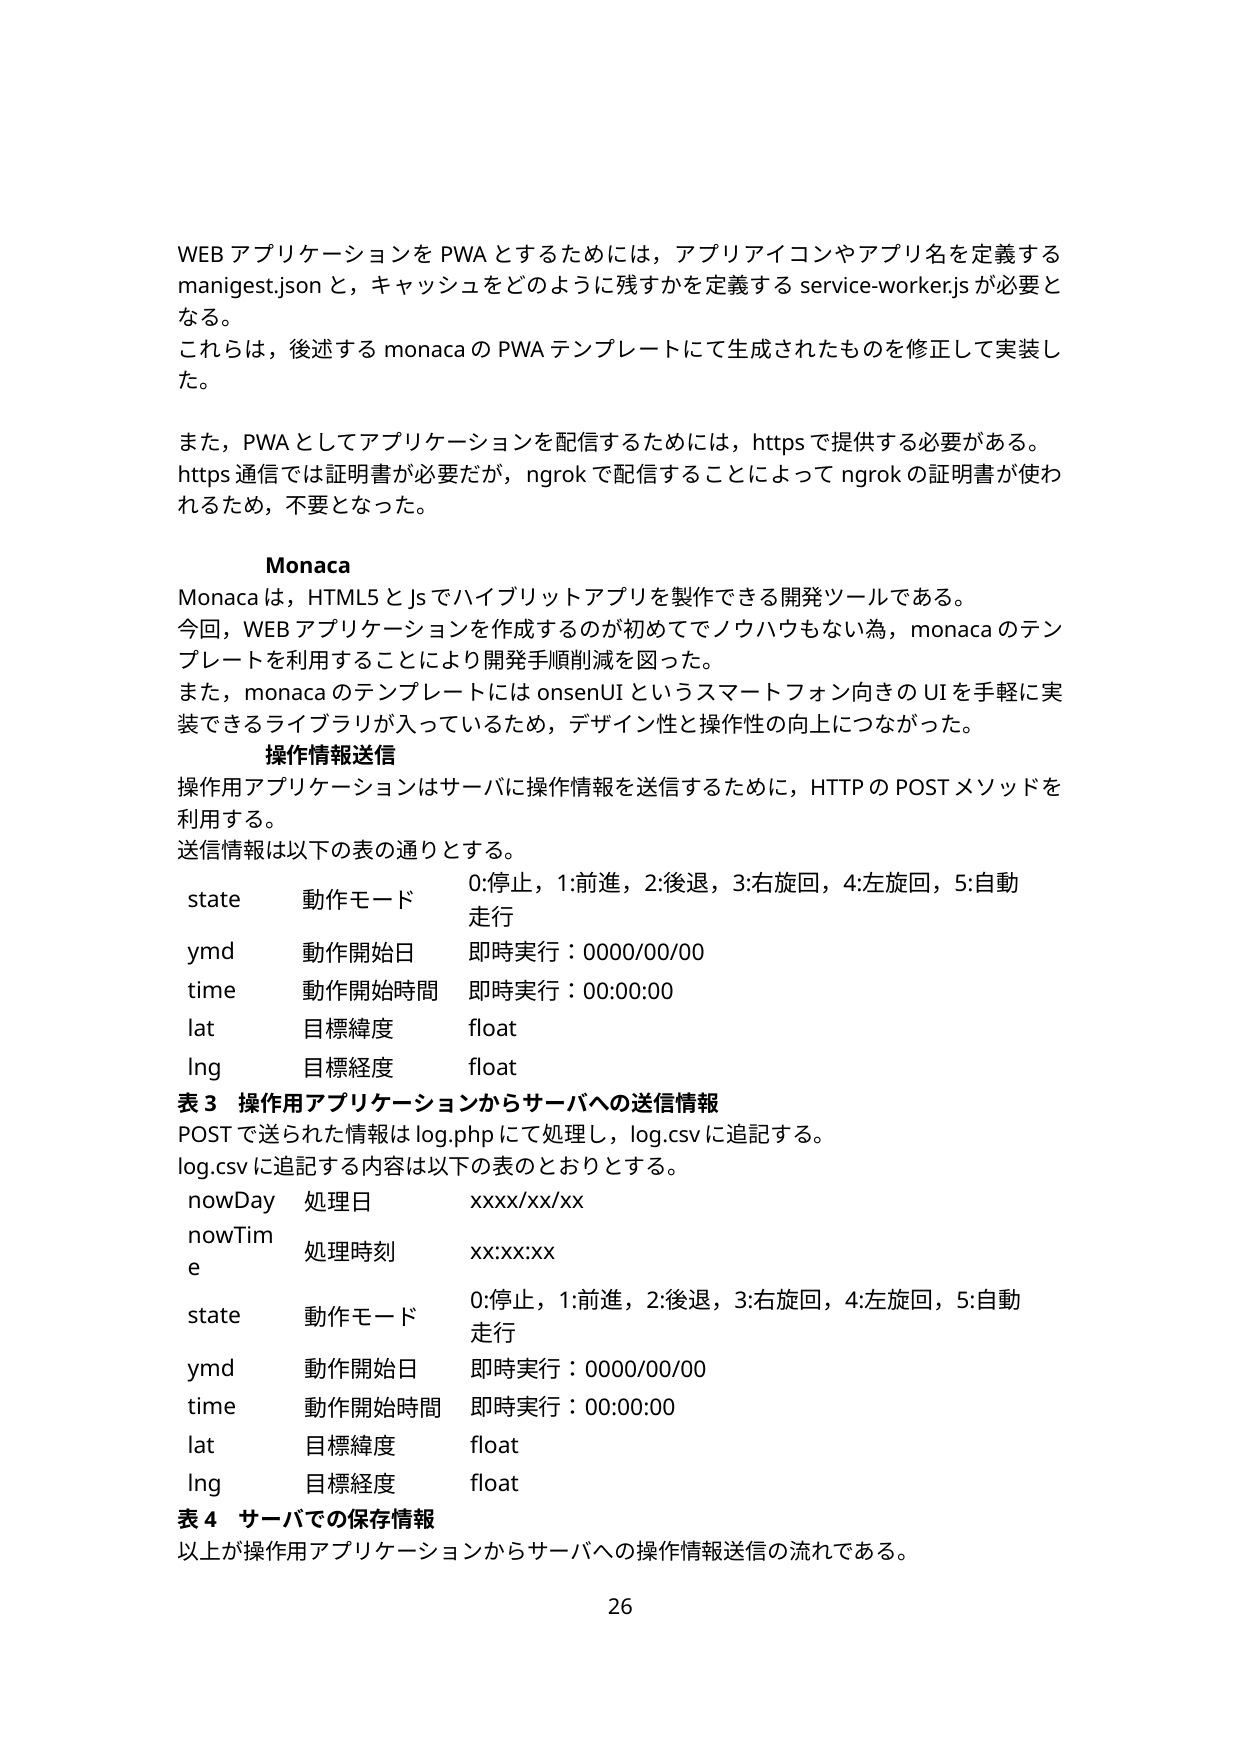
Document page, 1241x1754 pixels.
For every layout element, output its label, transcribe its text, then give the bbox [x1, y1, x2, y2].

table_cell float [458, 1047, 1034, 1086]
table_cell lng [177, 1464, 294, 1502]
table_cell ymd [177, 932, 292, 970]
text これらは，後述するmonacaのPWAテンプレートにて生成されたものを修正して実装した。 [177, 332, 1063, 395]
text POSTで送られた情報はlog.phpにて処理し，log.csvに追記する。 [177, 1117, 1063, 1149]
table_cell float [458, 1009, 1034, 1047]
table_cell 動作開始時間 [292, 970, 458, 1009]
table_cell 動作開始時間 [294, 1387, 460, 1425]
table_cell state [177, 1282, 294, 1348]
table_cell time [177, 970, 292, 1009]
table_cell 動作開始日 [294, 1348, 460, 1387]
table_cell 目標緯度 [292, 1009, 458, 1047]
text 送信情報は以下の表の通りとする。 [177, 833, 1063, 865]
table_cell xx:xx:xx [460, 1219, 1034, 1282]
table_cell 即時実行：0000/00/00 [460, 1348, 1034, 1387]
text 今回，WEBアプリケーションを作成するのが初めてでノウハウもない為，monacaのテンプレートを利用することにより開発手順削減を図った。 [177, 612, 1063, 675]
table_cell 0:停止，1:前進，2:後退，3:右旋回，4:左旋回，5:自動走行 [460, 1282, 1034, 1348]
table_cell 動作開始日 [292, 932, 458, 970]
table_header xxxx/xx/xx [460, 1181, 1034, 1219]
table_cell 即時実行：00:00:00 [460, 1387, 1034, 1425]
text また，monacaのテンプレートにはonsenUIというスマートフォン向きのUIを手軽に実装できるライブラリが入っているため，デザイン性と操作性の向上につながった。 [177, 675, 1063, 738]
subtitle 操作情報送信 [265, 738, 1063, 770]
text log.csvに追記する内容は以下の表のとおりとする。 [177, 1149, 1063, 1181]
text また，PWAとしてアプリケーションを配信するためには，httpsで提供する必要がある。 [177, 425, 1063, 457]
table_cell 即時実行：00:00:00 [458, 970, 1034, 1009]
table_cell 処理時刻 [294, 1219, 460, 1282]
table_cell 目標経度 [292, 1047, 458, 1086]
text https通信では証明書が必要だが，ngrokで配信することによってngrokの証明書が使われるため，不要となった。 [177, 457, 1063, 520]
table_cell nowTime [177, 1219, 294, 1282]
table_header 動作モード [292, 865, 458, 932]
table_header state [177, 865, 292, 932]
text 操作用アプリケーションはサーバに操作情報を送信するために，HTTPのPOSTメソッドを利用する。 [177, 770, 1063, 833]
table_cell 目標経度 [294, 1464, 460, 1502]
text 以上が操作用アプリケーションからサーバへの操作情報送信の流れである。 [177, 1534, 1063, 1566]
table_header 0:停止，1:前進，2:後退，3:右旋回，4:左旋回，5:自動走行 [458, 865, 1034, 932]
table_cell 即時実行：0000/00/00 [458, 932, 1034, 970]
table_header nowDay [177, 1181, 294, 1219]
table_cell lng [177, 1047, 292, 1086]
table_cell time [177, 1387, 294, 1425]
text WEBアプリケーションをPWAとするためには，アプリアイコンやアプリ名を定義するmanigest.jsonと，キャッシュをどのように残すかを定義するservice-worker.jsが必要となる。 [177, 237, 1063, 332]
text Monacaは，HTML5とJsでハイブリットアプリを製作できる開発ツールである。 [177, 580, 1063, 612]
table_cell ymd [177, 1348, 294, 1387]
table_header 処理日 [294, 1181, 460, 1219]
table_cell float [460, 1425, 1034, 1464]
table_cell float [460, 1464, 1034, 1502]
subtitle Monaca [265, 550, 1063, 580]
table_cell 目標緯度 [294, 1425, 460, 1464]
table_cell lat [177, 1009, 292, 1047]
table_cell lat [177, 1425, 294, 1464]
table_cell 動作モード [294, 1282, 460, 1348]
